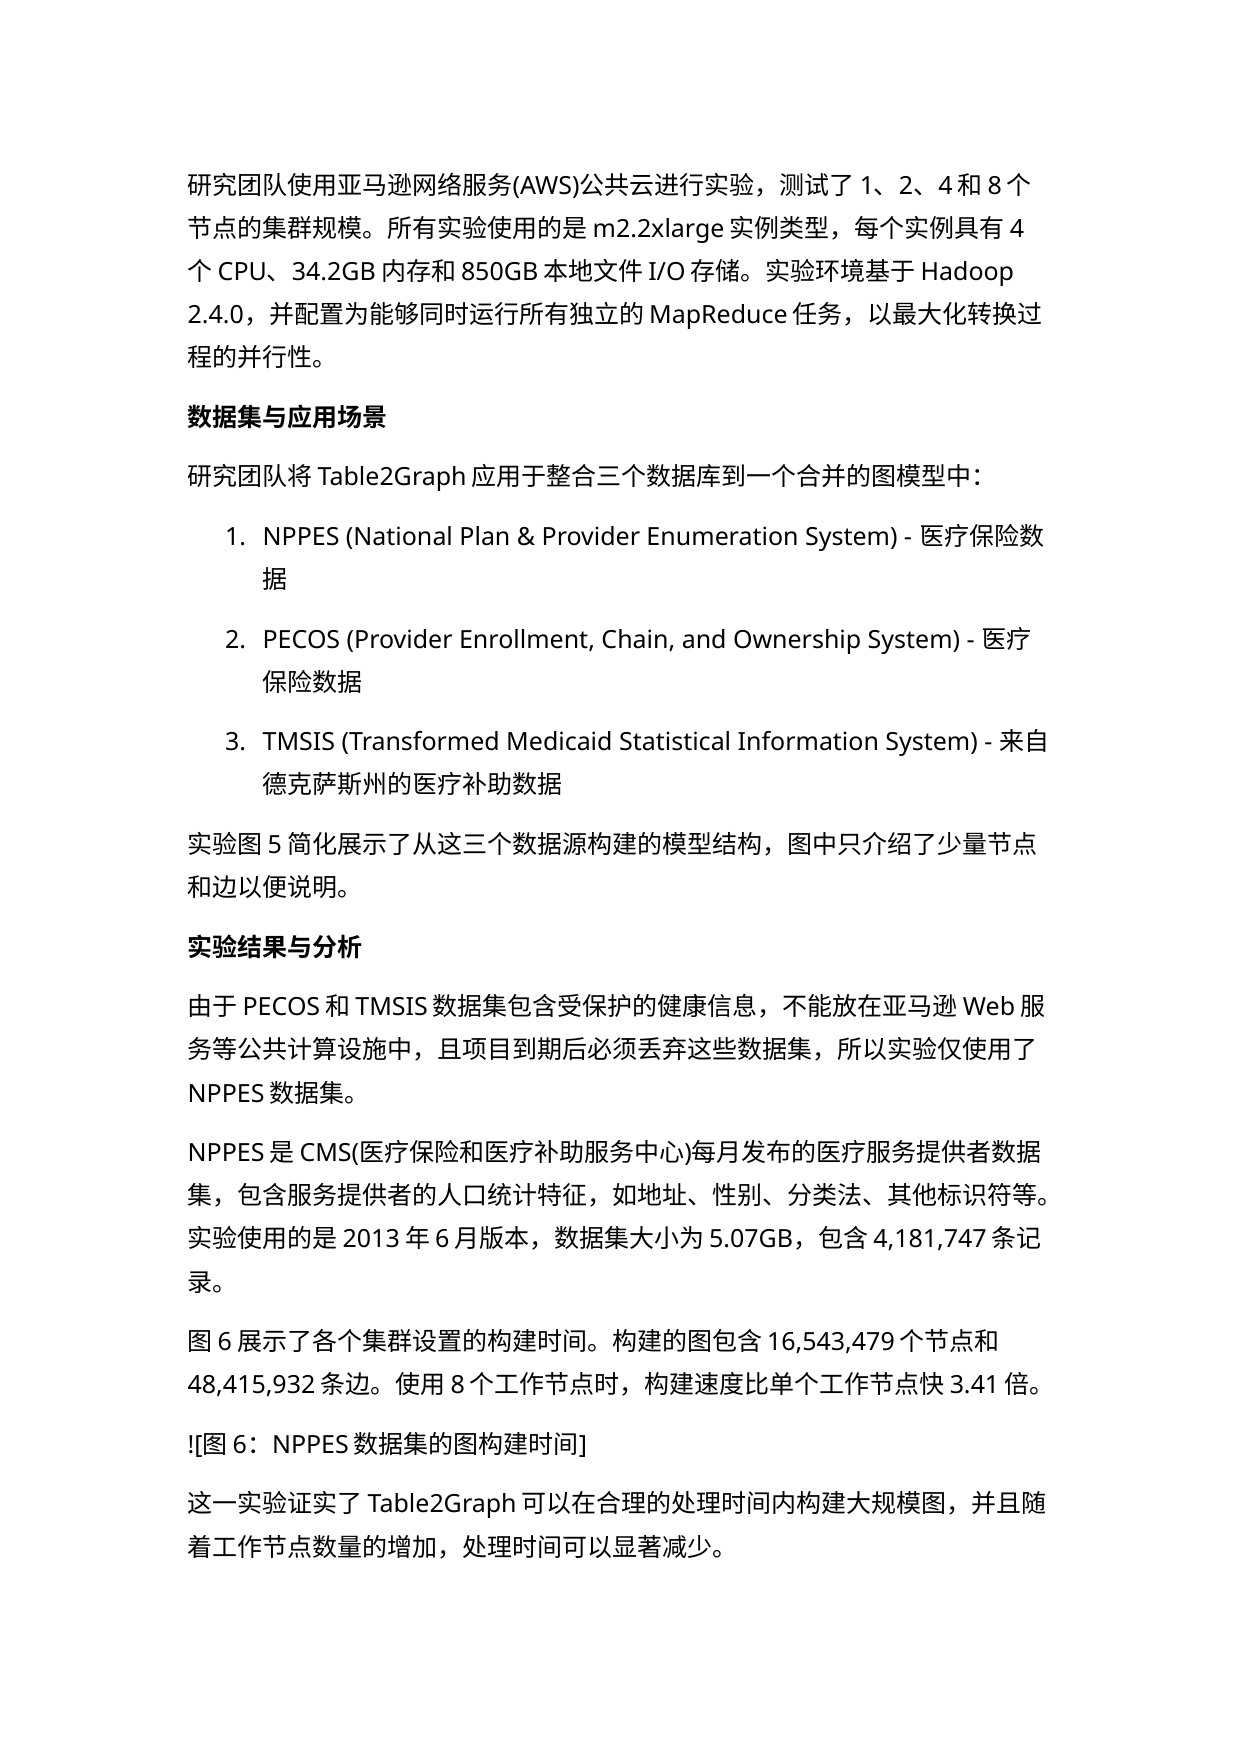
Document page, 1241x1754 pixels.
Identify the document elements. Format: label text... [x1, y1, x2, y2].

text 实验图5简化展示了从这三个数据源构建的模型结构，图中只介绍了少量节点和边以便说明。 [187, 824, 1053, 904]
text NPPES是CMS(医疗保险和医疗补助服务中心)每月发布的医疗服务提供者数据集，包含服务提供者的人口统计特征，如地址、性别、分类法、其他标识符等。实验使用的是2013年6月版本，数据集大小为5.07GB，包含4,181,747条记录。 [187, 1132, 1053, 1299]
list PECOS (Provider Enrollment, Chain, and Ownership System) - 医疗保险数据 [225, 618, 1053, 699]
text 实验结果与分析 [187, 927, 1053, 964]
text 图6展示了各个集群设置的构建时间。构建的图包含16,543,479个节点和48,415,932条边。使用8个工作节点时，构建速度比单个工作节点快3.41倍。 [187, 1321, 1053, 1402]
text 数据集与应用场景 [187, 397, 1053, 434]
text 研究团队使用亚马逊网络服务(AWS)公共云进行实验，测试了1、2、4和8个节点的集群规模。所有实验使用的是m2.2xlarge实例类型，每个实例具有4个CPU、34.2GB内存和850GB本地文件I/O存储。实验环境基于Hadoop 2.4.0，并配置为能够同时运行所有独立的MapReduce任务，以最大化转换过程的并行性。 [187, 164, 1053, 374]
text ![图6：NPPES数据集的图构建时间] [187, 1424, 1053, 1461]
text 研究团队将Table2Graph应用于整合三个数据库到一个合并的图模型中： [187, 456, 1053, 494]
list TMSIS (Transformed Medicaid Statistical Information System) - 来自德克萨斯州的医疗补助数据 [225, 721, 1053, 802]
text 由于PECOS和TMSIS数据集包含受保护的健康信息，不能放在亚马逊Web服务等公共计算设施中，且项目到期后必须丢弃这些数据集，所以实验仅使用了NPPES数据集。 [187, 986, 1053, 1110]
text 这一实验证实了Table2Graph可以在合理的处理时间内构建大规模图，并且随着工作节点数量的增加，处理时间可以显著减少。 [187, 1483, 1053, 1564]
list NPPES (National Plan & Provider Enumeration System) - 医疗保险数据 [225, 516, 1053, 596]
